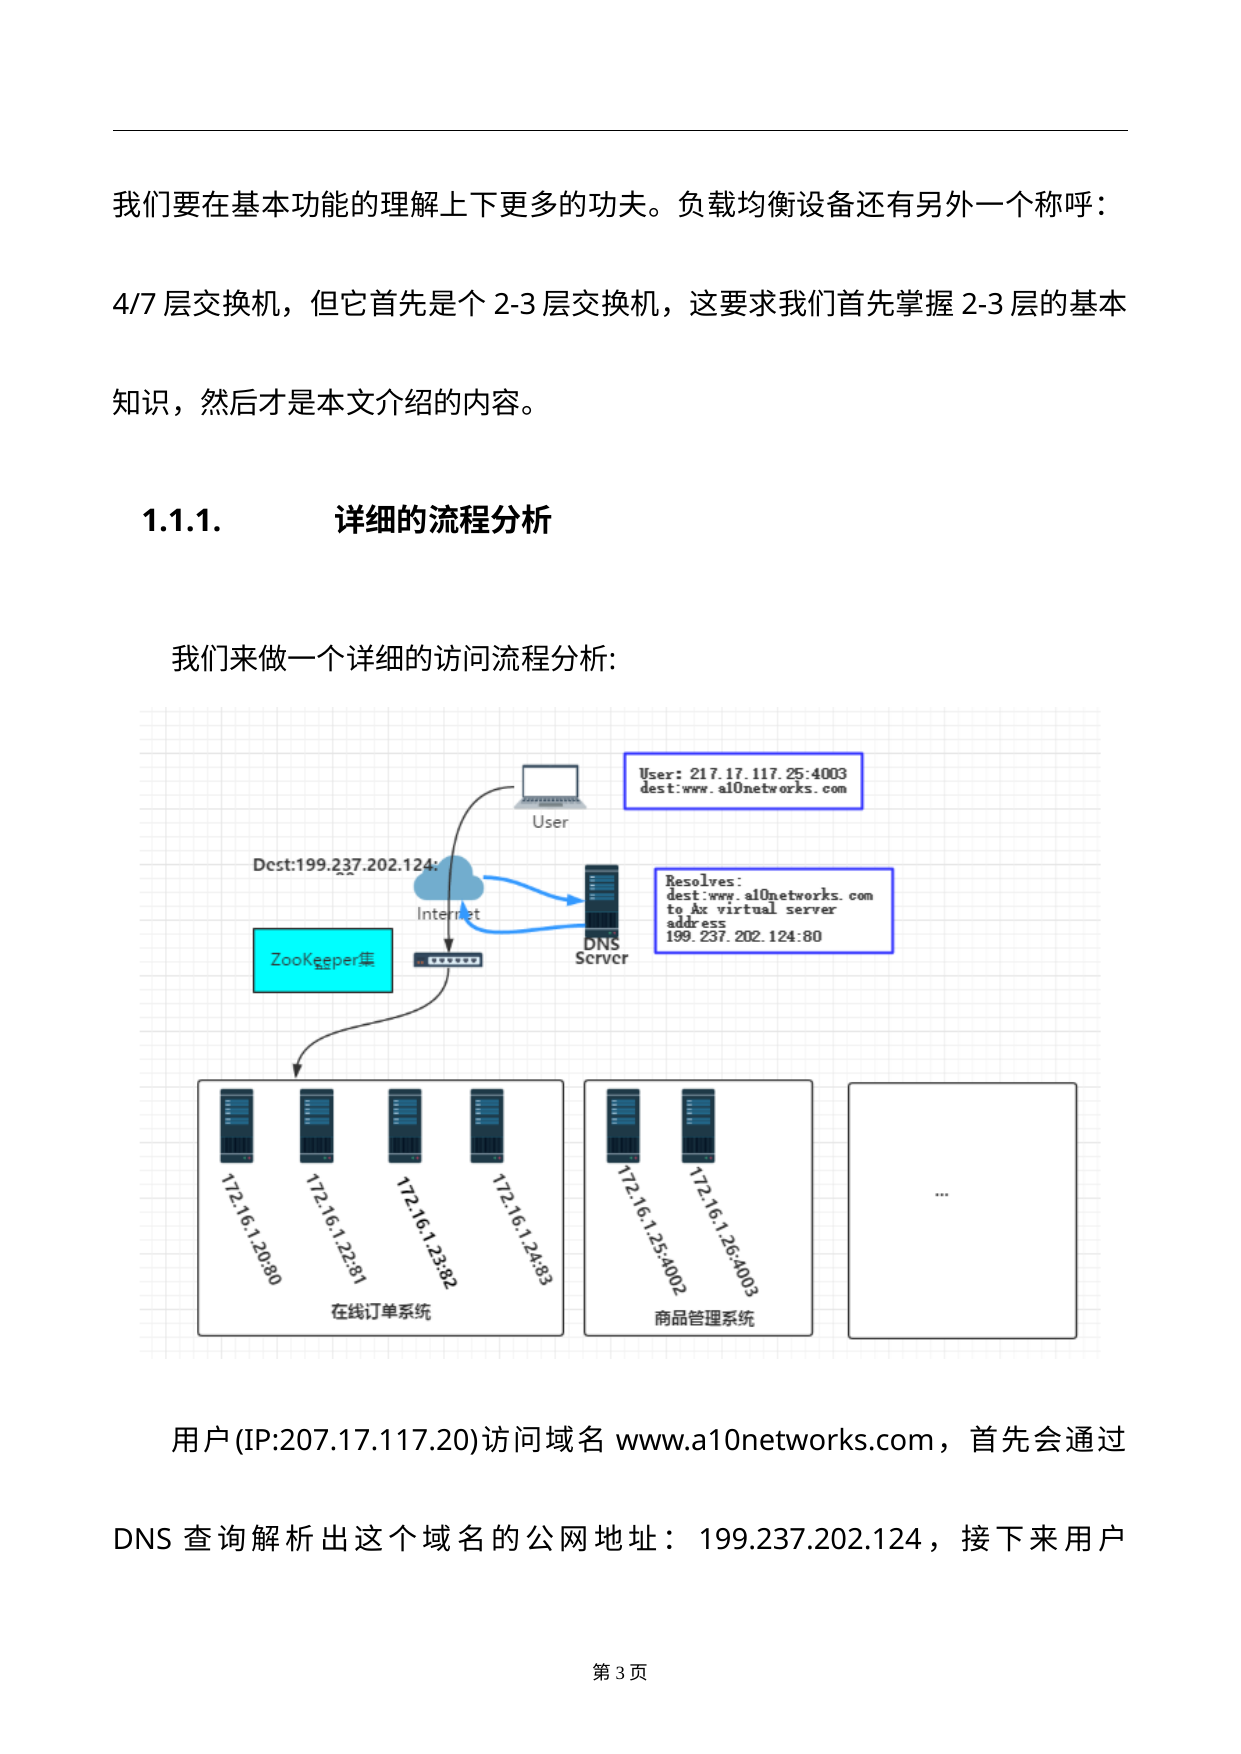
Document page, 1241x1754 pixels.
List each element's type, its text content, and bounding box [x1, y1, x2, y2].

picture [139, 707, 1101, 1359]
text 详细的流程分析 [141, 478, 1128, 557]
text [112, 1398, 1128, 1577]
text 我们来做一个详细的访问流程分析: [112, 617, 1128, 697]
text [112, 163, 1128, 440]
